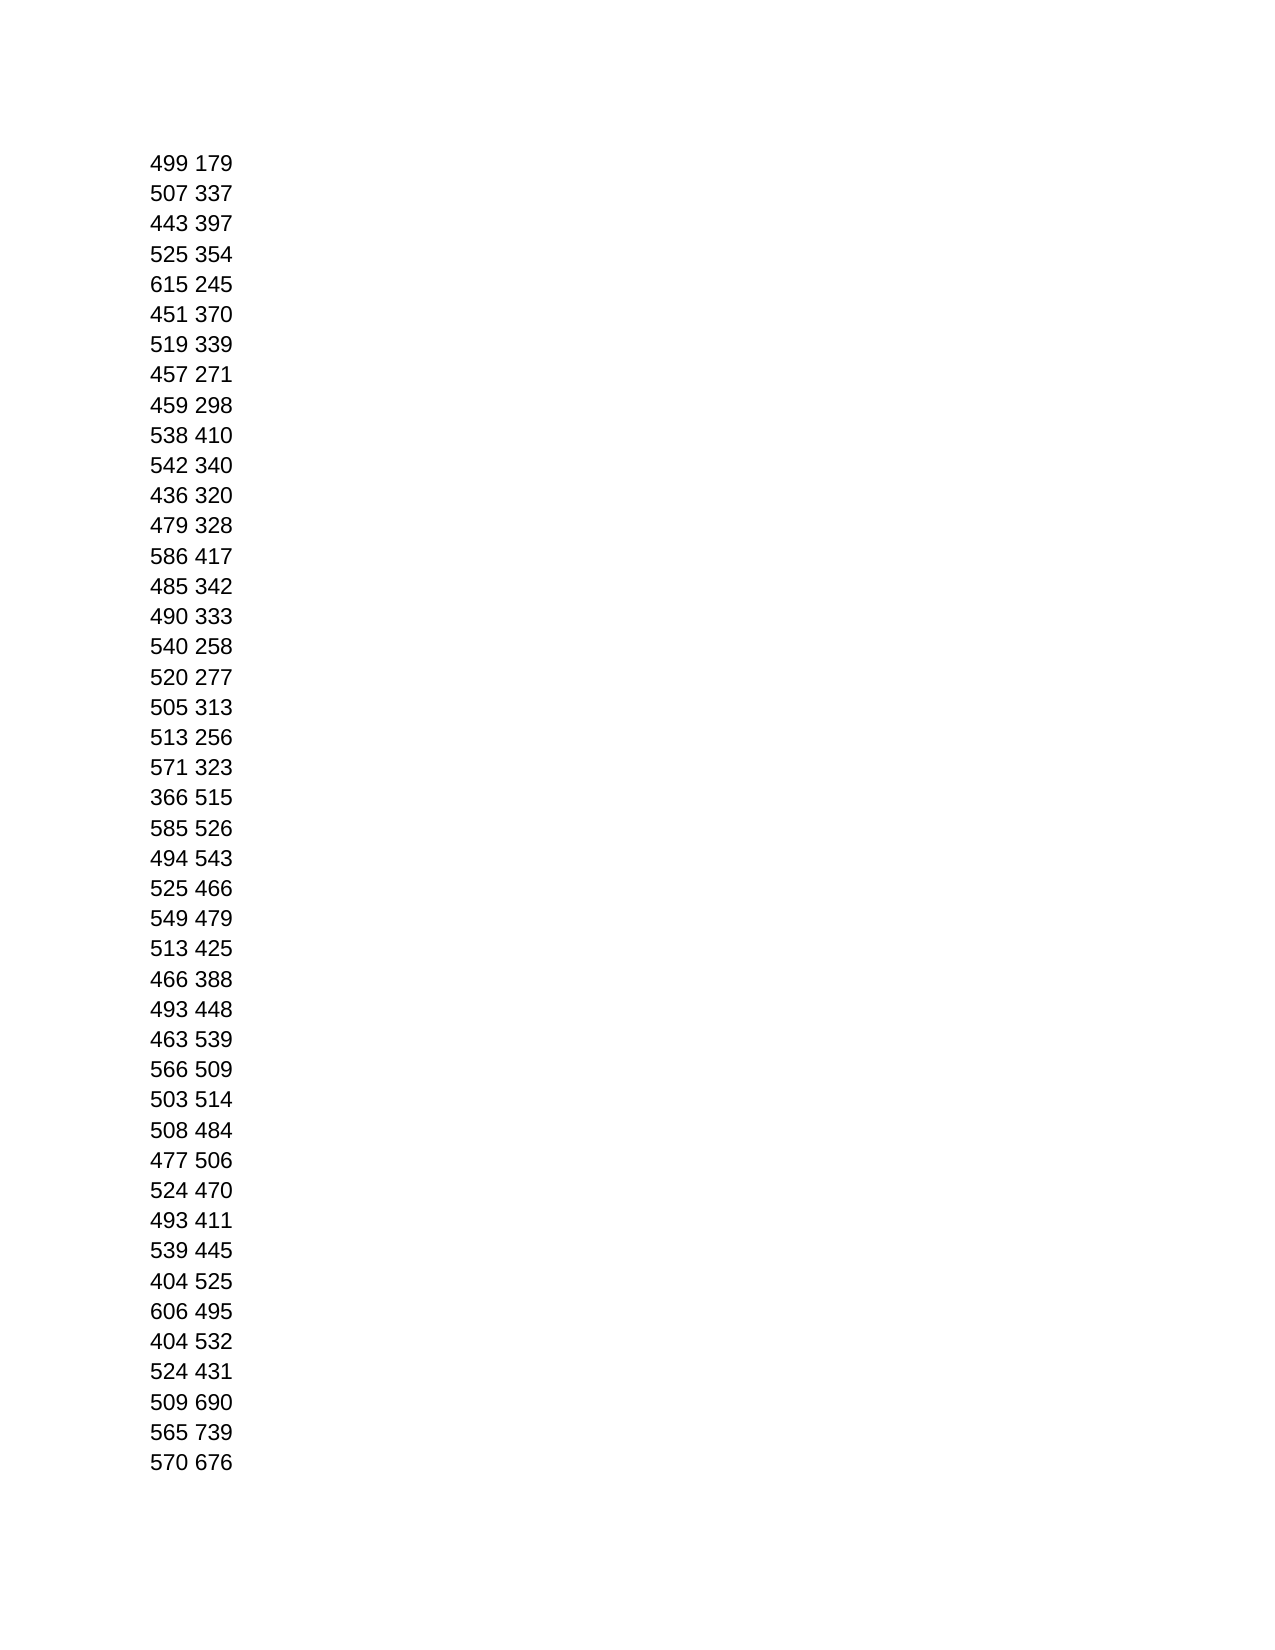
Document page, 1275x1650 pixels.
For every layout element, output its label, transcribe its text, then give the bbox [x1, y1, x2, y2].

text 540 258 [150, 633, 1125, 660]
text 507 337 [150, 180, 1125, 207]
text 524 470 [150, 1177, 1125, 1203]
text 366 515 [150, 784, 1125, 811]
text 477 506 [150, 1147, 1125, 1173]
text 459 298 [150, 392, 1125, 418]
text 525 466 [150, 875, 1125, 901]
text 525 354 [150, 241, 1125, 267]
text 513 425 [150, 935, 1125, 962]
text 509 690 [150, 1388, 1125, 1415]
text 542 340 [150, 452, 1125, 478]
text 503 514 [150, 1086, 1125, 1113]
text 466 388 [150, 966, 1125, 992]
text 505 313 [150, 694, 1125, 720]
text 565 739 [150, 1419, 1125, 1445]
text 494 543 [150, 845, 1125, 871]
text 404 525 [150, 1268, 1125, 1294]
text 571 323 [150, 754, 1125, 781]
text 549 479 [150, 905, 1125, 932]
text 508 484 [150, 1117, 1125, 1143]
text 606 495 [150, 1298, 1125, 1324]
text 463 539 [150, 1026, 1125, 1052]
text 457 271 [150, 361, 1125, 388]
text 479 328 [150, 512, 1125, 539]
text 499 179 [150, 150, 1125, 176]
text 443 397 [150, 210, 1125, 237]
text 404 532 [150, 1328, 1125, 1354]
text 490 333 [150, 603, 1125, 629]
text 570 676 [150, 1449, 1125, 1475]
text 538 410 [150, 422, 1125, 448]
text 451 370 [150, 301, 1125, 327]
text 566 509 [150, 1056, 1125, 1083]
text 615 245 [150, 271, 1125, 297]
text 585 526 [150, 814, 1125, 841]
text 586 417 [150, 543, 1125, 569]
text 436 320 [150, 482, 1125, 509]
text 520 277 [150, 663, 1125, 690]
text 524 431 [150, 1358, 1125, 1385]
text 519 339 [150, 331, 1125, 358]
text 513 256 [150, 724, 1125, 750]
text 493 411 [150, 1207, 1125, 1234]
text 539 445 [150, 1237, 1125, 1264]
text 493 448 [150, 996, 1125, 1022]
text 485 342 [150, 573, 1125, 599]
